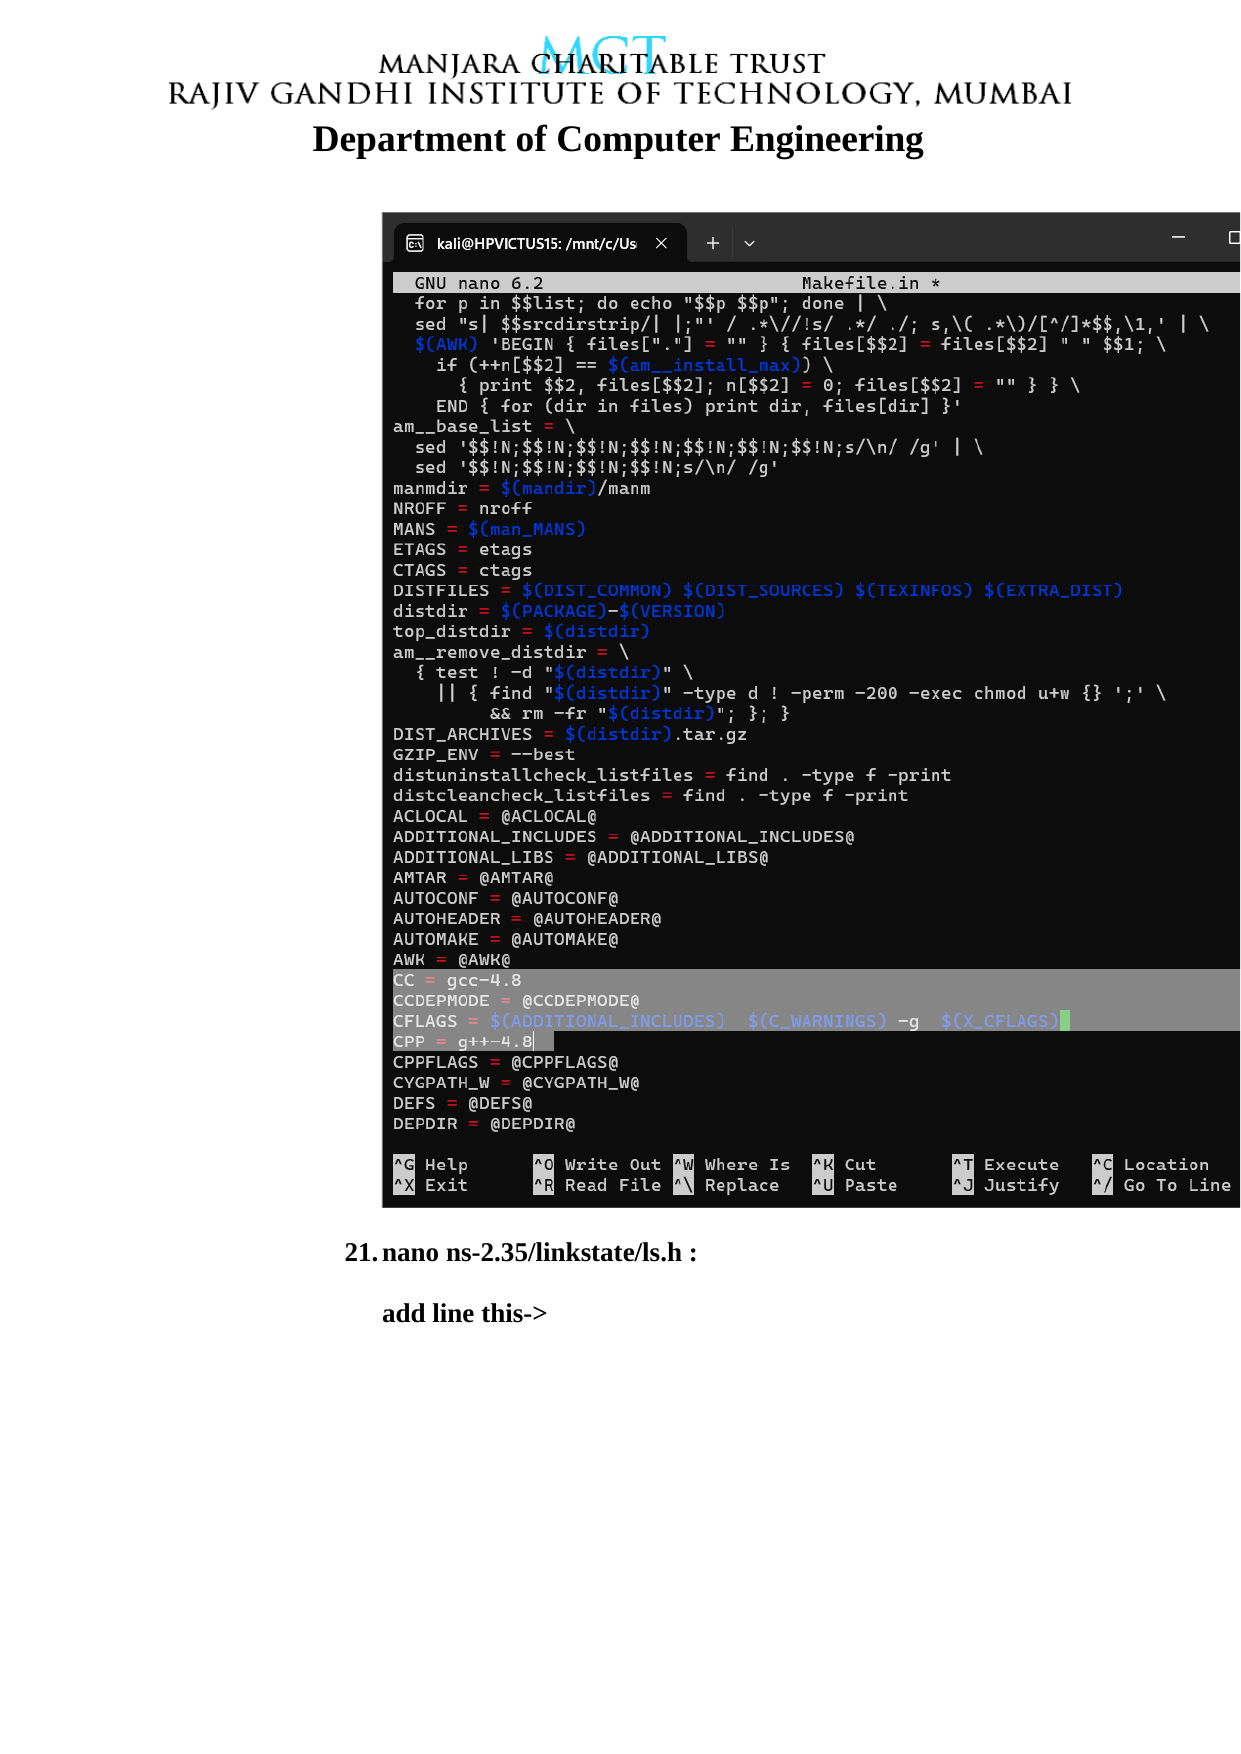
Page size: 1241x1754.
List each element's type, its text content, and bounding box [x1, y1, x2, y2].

picture [381, 212, 1241, 1208]
picture [168, 36, 1072, 110]
list nano ns-2.35/linkstate/ls.h : [344, 1236, 1086, 1267]
text add line this-> [382, 1297, 1086, 1328]
